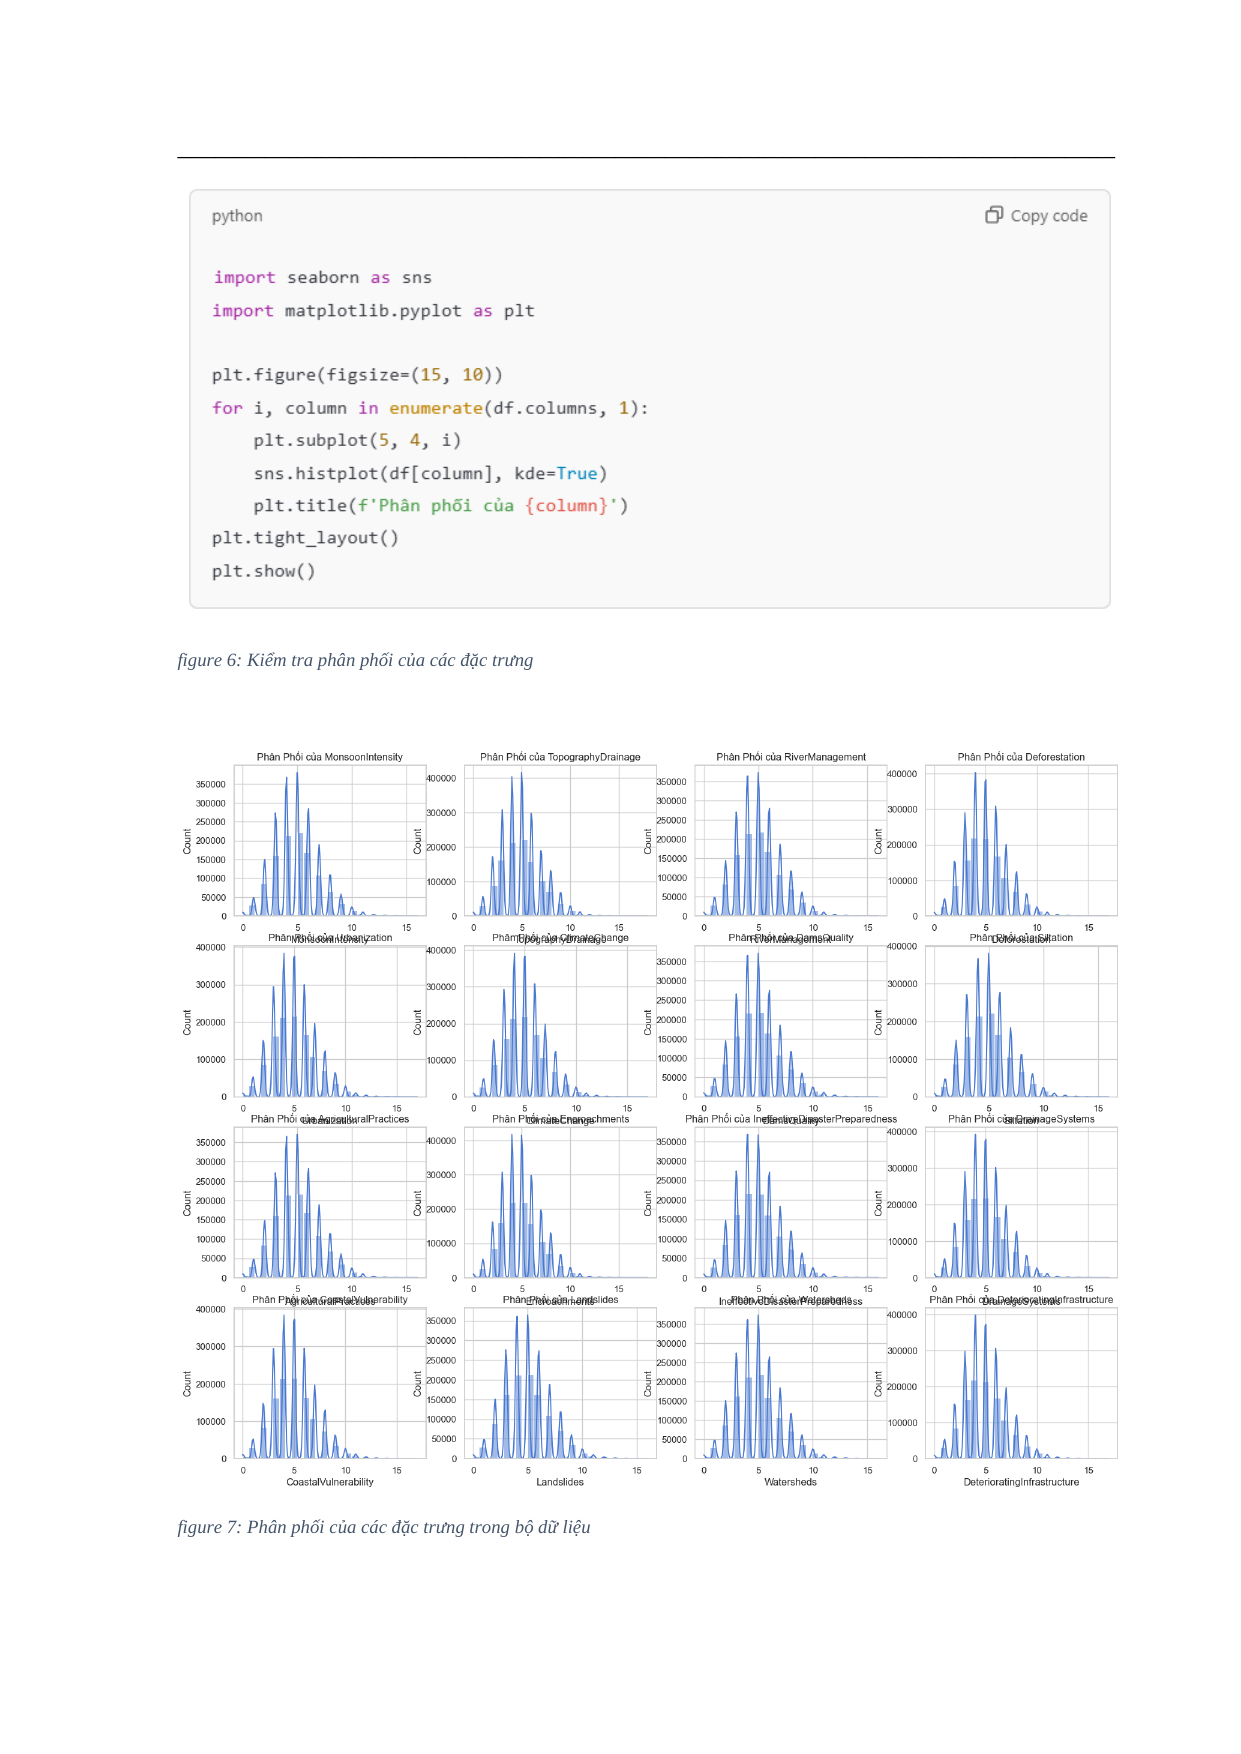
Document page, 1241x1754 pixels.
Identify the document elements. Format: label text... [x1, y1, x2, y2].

text figure 6: Kiểm tra phân phối của các đặc trưng [177, 649, 1122, 671]
text figure 7: Phân phối của các đặc trưng trong bộ dữ liệu [177, 1516, 1122, 1537]
picture [177, 745, 1123, 1493]
picture [177, 177, 1122, 615]
